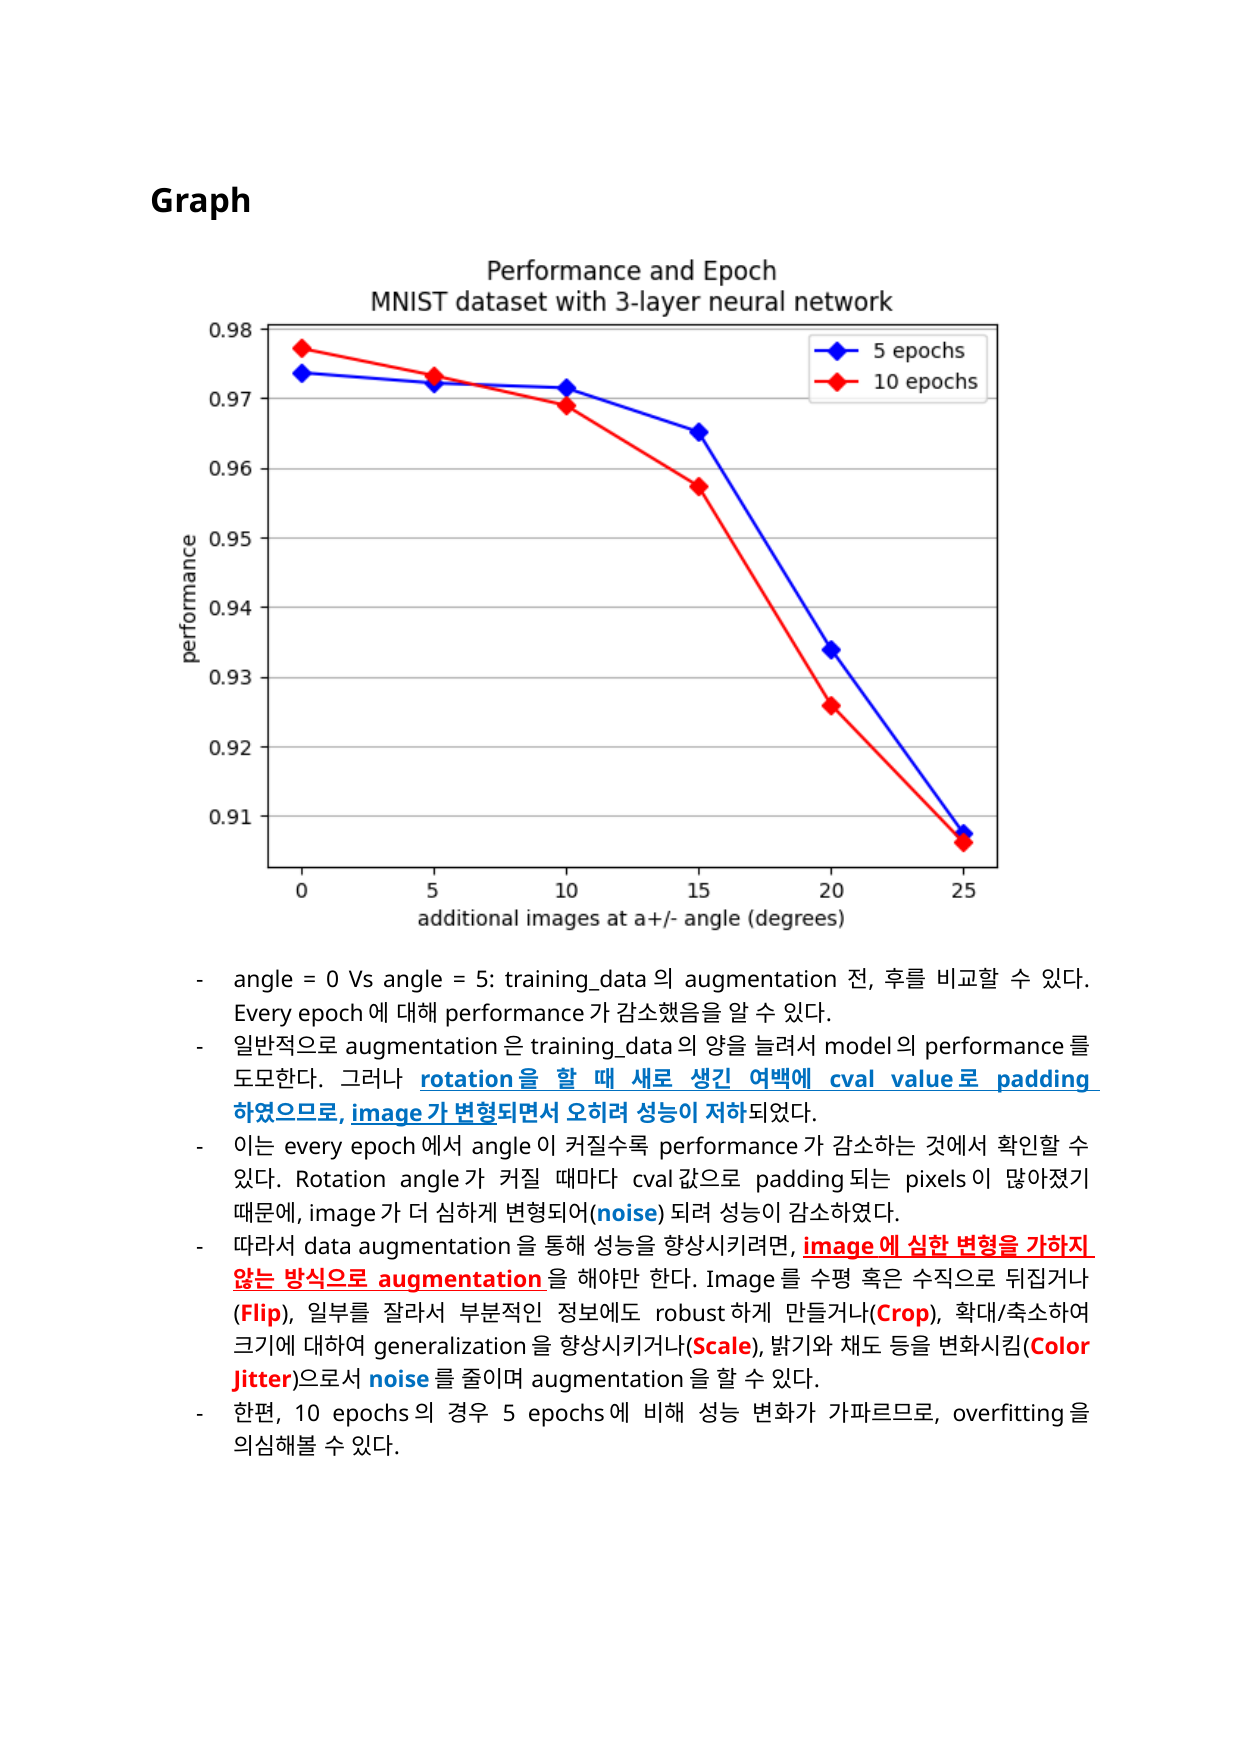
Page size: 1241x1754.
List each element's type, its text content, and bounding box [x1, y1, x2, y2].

list angle = 0 Vs angle = 5: training_data의 augmentation 전, 후를 비교할 수 있다. Every epoch에 대해 performance가 감소했음을 알 수 있다. [196, 961, 1090, 1028]
list 일반적으로 augmentation은 training_data의 양을 늘려서 model의 performance를 도모한다. 그러나 rotation을 할 때 새로 생긴 여백에 cval value로 padding하였으므로, image가 변형되면서 오히려 성능이 저하되었다. [196, 1028, 1090, 1128]
list 이는 every epoch에서 angle이 커질수록 performance가 감소하는 것에서 확인할 수 있다. Rotation angle가 커질 때마다 cval값으로 padding되는 pixels이 많아졌기 때문에, image가 더 심하게 변형되어(noise) 되려 성능이 감소하였다. [196, 1128, 1090, 1228]
list 따라서 data augmentation을 통해 성능을 향상시키려면, image에 심한 변형을 가하지 않는 방식으로 augmentation을 해야만 한다. Image를 수평 혹은 수직으로 뒤집거나(Flip), 일부를 잘라서 부분적인 정보에도 robust하게 만들거나(Crop), 확대/축소하여 크기에 대하여 generalization을 향상시키거나(Scale), 밝기와 채도 등을 변화시킴(Color Jitter)으로서 noise를 줄이며 augmentation을 할 수 있다. [196, 1228, 1090, 1394]
picture [150, 239, 1091, 945]
text Graph [150, 177, 1090, 223]
list 한편, 10 epochs의 경우 5 epochs에 비해 성능 변화가 가파르므로, overfitting을 의심해볼 수 있다. [196, 1394, 1090, 1461]
